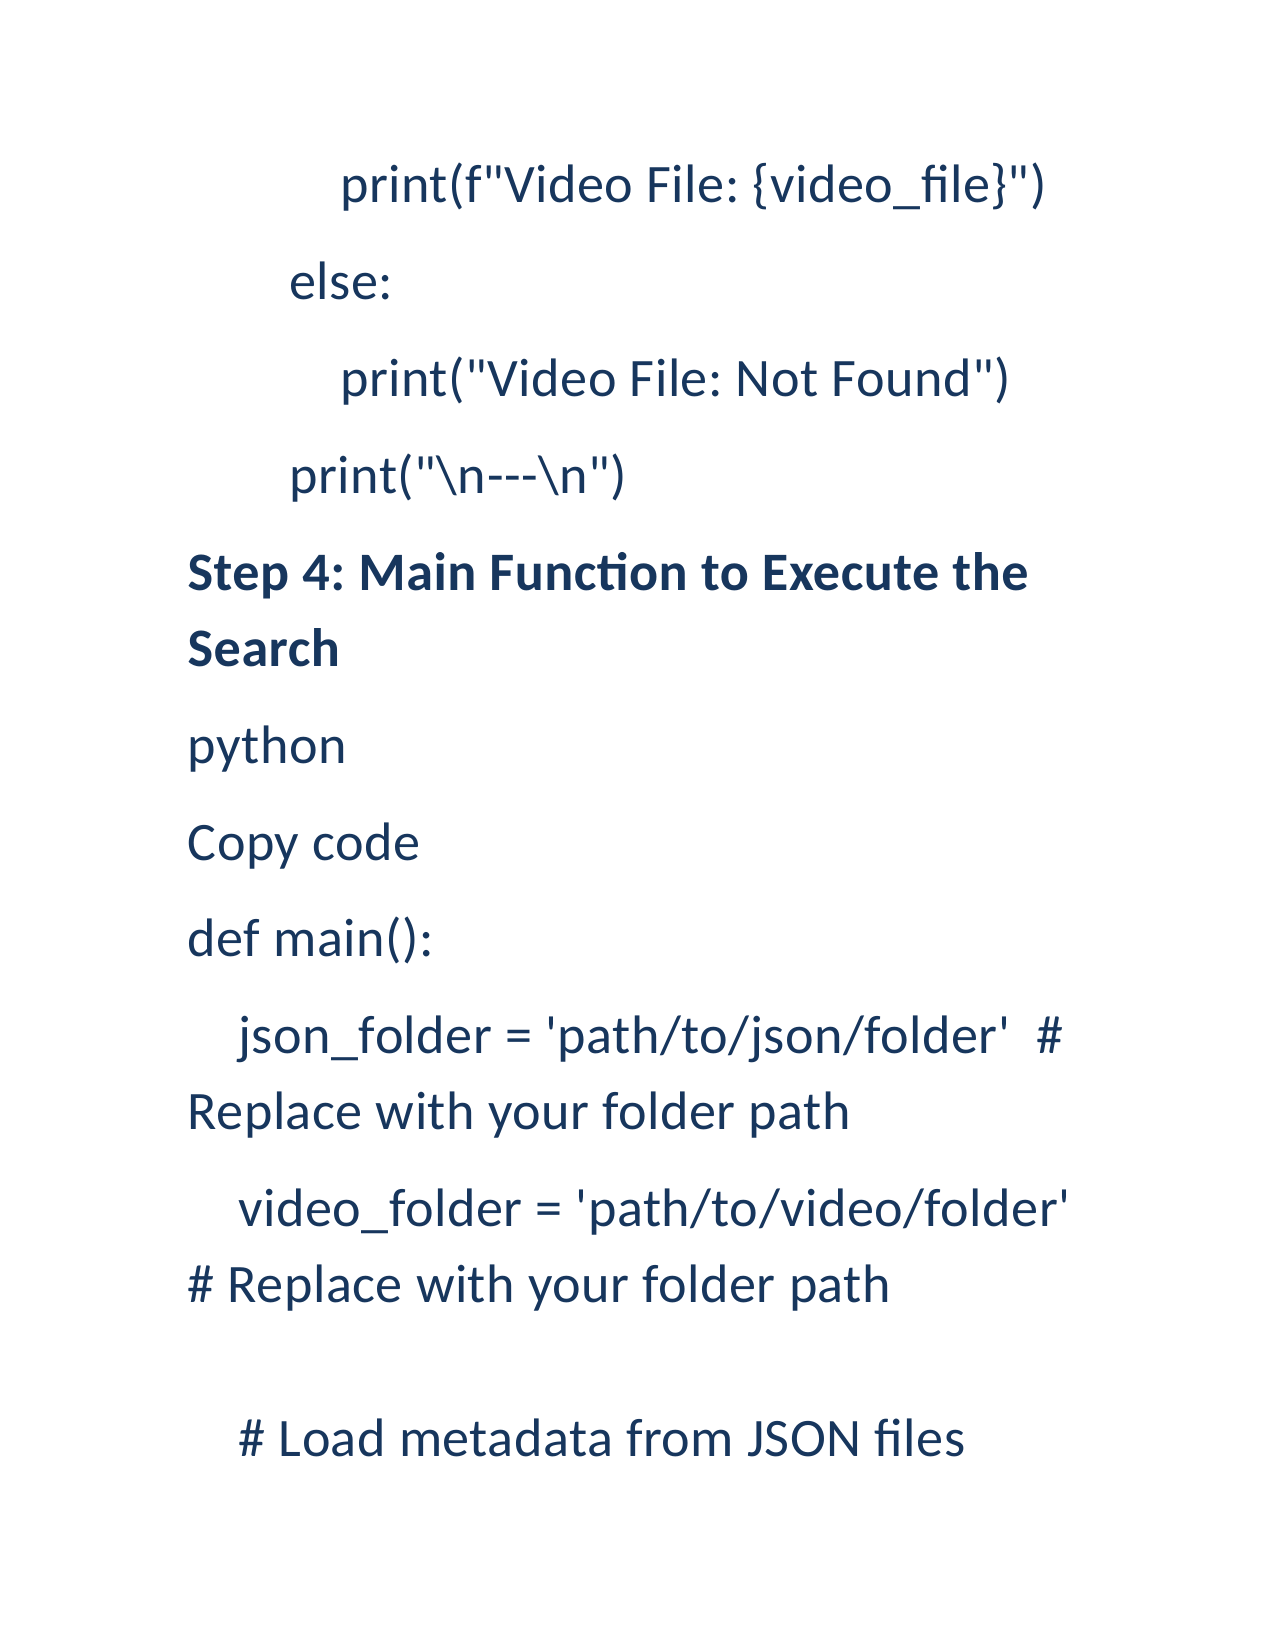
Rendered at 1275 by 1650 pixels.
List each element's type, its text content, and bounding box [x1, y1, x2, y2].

text print("Video File: Not Found") [187, 344, 1087, 410]
text json_folder = 'path/to/json/folder' # Replace with your folder path [187, 1001, 1087, 1143]
text Copy code [187, 807, 1087, 873]
text def main(): [187, 904, 1087, 970]
text Step 4: Main Function to Execute the Search [187, 537, 1087, 680]
text print(f"Video File: {video_file}") [187, 150, 1087, 216]
text print("\n---\n") [187, 441, 1087, 507]
text # Load metadata from JSON files [187, 1404, 1087, 1470]
text else: [187, 247, 1087, 313]
text video_folder = 'path/to/video/folder' # Replace with your folder path [187, 1174, 1087, 1316]
text python [187, 710, 1087, 777]
